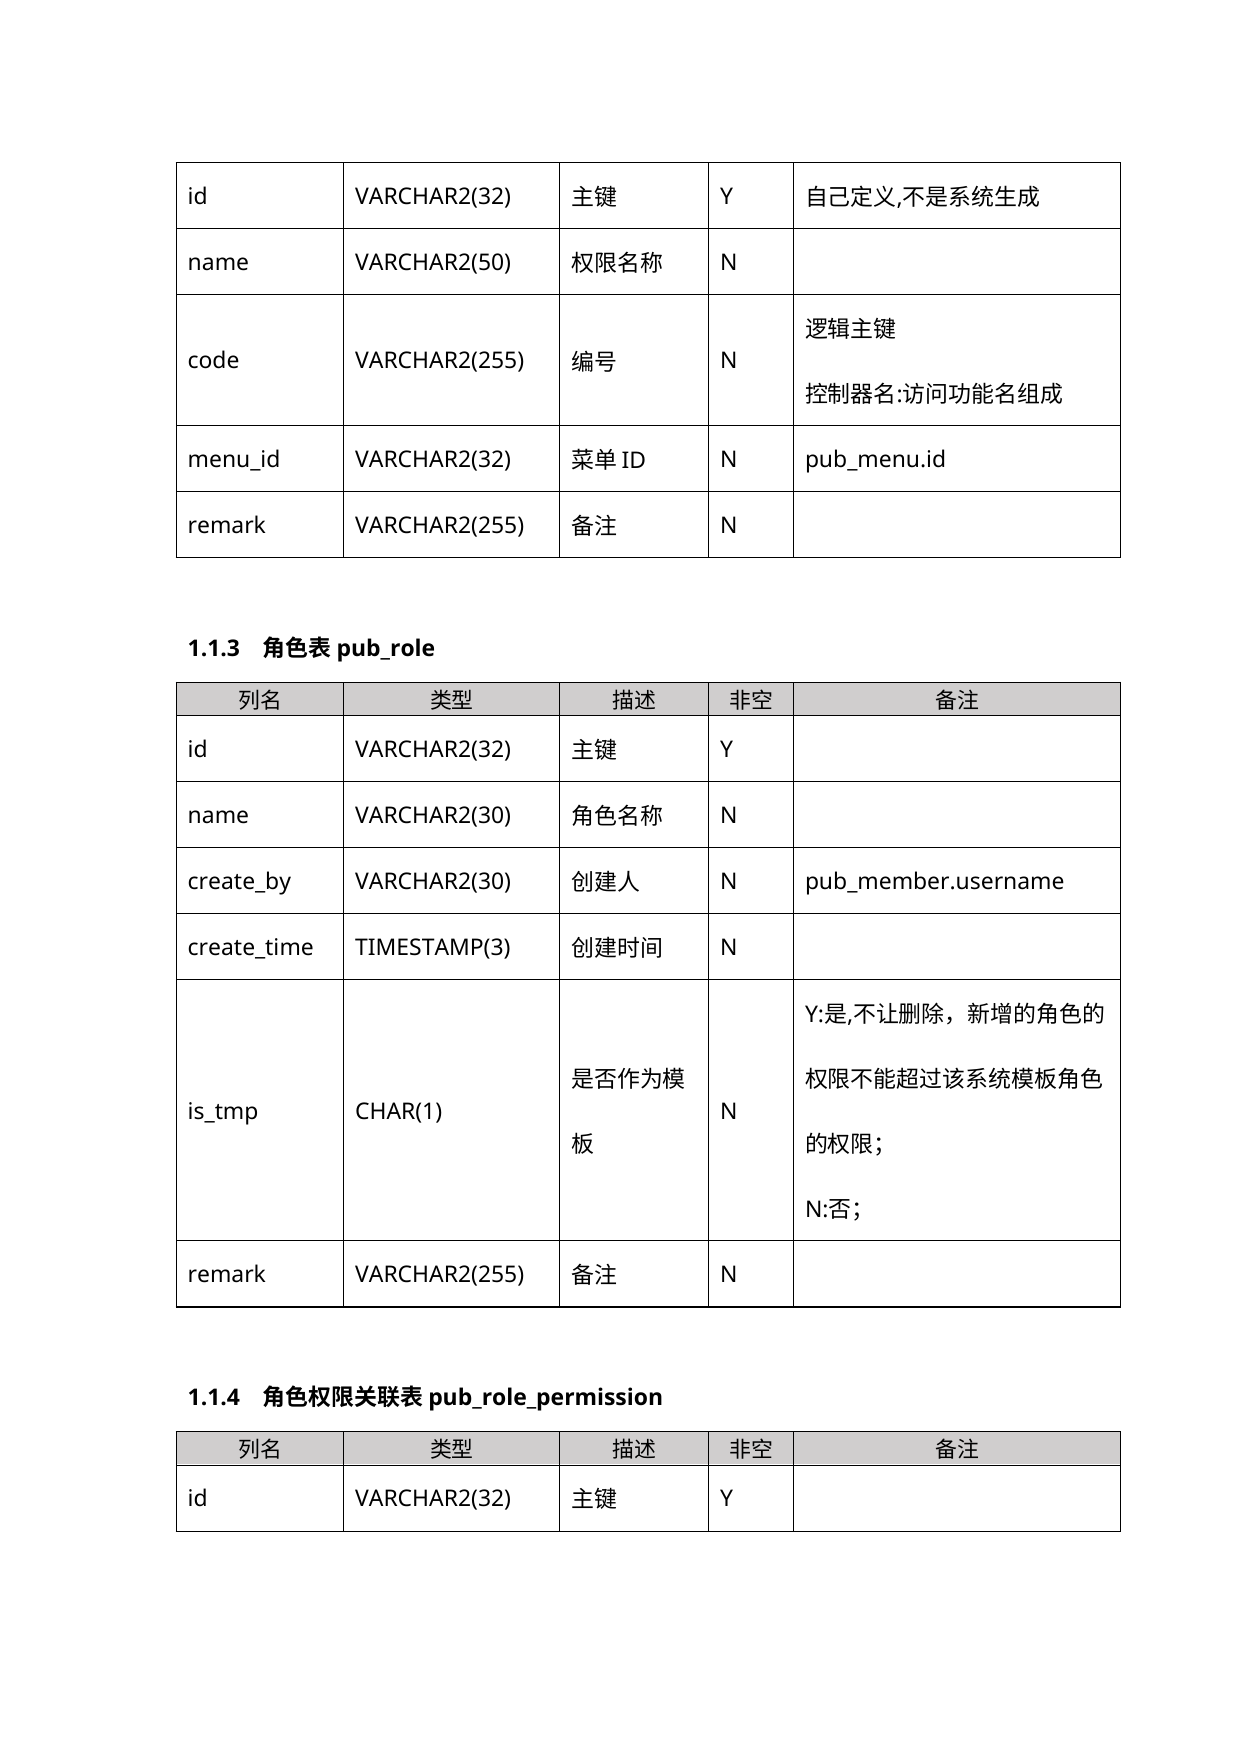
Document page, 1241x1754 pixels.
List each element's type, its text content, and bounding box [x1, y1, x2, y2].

table_cell 创建人 [560, 848, 708, 913]
table_cell VARCHAR2(32) [344, 716, 559, 781]
table_cell 权限名称 [560, 229, 708, 294]
subtitle 角色表 pub_role [187, 614, 1053, 679]
table_cell 自己定义,不是系统生成 [794, 163, 1120, 228]
table_cell VARCHAR2(32) [344, 163, 559, 228]
table_header 非空 [709, 1432, 793, 1464]
table_cell id [177, 716, 343, 781]
table_cell N [709, 848, 793, 913]
table_cell menu_id [177, 426, 343, 491]
table_cell Y [709, 163, 793, 228]
table_cell 角色名称 [560, 782, 708, 847]
table_cell remark [177, 1241, 343, 1306]
table_cell CHAR(1) [344, 980, 559, 1240]
table_header 类型 [344, 1432, 559, 1464]
table_cell VARCHAR2(255) [344, 295, 559, 425]
table_cell create_time [177, 914, 343, 979]
table_cell Y:是,不让删除，新增的角色的权限不能超过该系统模板角色的权限； N:否； [794, 980, 1120, 1240]
table_header 备注 [794, 683, 1120, 715]
table_cell id [177, 163, 343, 228]
table_cell VARCHAR2(255) [344, 492, 559, 557]
table_cell 备注 [560, 1241, 708, 1306]
table_cell [794, 492, 1120, 557]
table_cell 编号 [560, 295, 708, 425]
table_cell VARCHAR2(30) [344, 848, 559, 913]
table_cell [794, 782, 1120, 847]
table_cell is_tmp [177, 980, 343, 1240]
table_cell VARCHAR2(32) [344, 426, 559, 491]
table_cell 是否作为模板 [560, 980, 708, 1240]
table_cell 备注 [560, 492, 708, 557]
table_header 类型 [344, 683, 559, 715]
table_cell pub_menu.id [794, 426, 1120, 491]
table_header 描述 [560, 683, 708, 715]
table_cell VARCHAR2(32) [344, 1466, 559, 1531]
table_cell N [709, 980, 793, 1240]
table_cell id [177, 1466, 343, 1531]
table_cell TIMESTAMP(3) [344, 914, 559, 979]
table_cell N [709, 1241, 793, 1306]
table_header 描述 [560, 1432, 708, 1464]
table_header 列名 [177, 1432, 343, 1464]
table_cell N [709, 295, 793, 425]
table_cell 主键 [560, 1466, 708, 1531]
table_cell 主键 [560, 716, 708, 781]
table_cell create_by [177, 848, 343, 913]
table_cell N [709, 492, 793, 557]
table_cell N [709, 229, 793, 294]
table_cell N [709, 782, 793, 847]
table_cell 菜单ID [560, 426, 708, 491]
table_header 非空 [709, 683, 793, 715]
table_cell [794, 716, 1120, 781]
table_cell N [709, 914, 793, 979]
subtitle 角色权限关联表 pub_role_permission [187, 1363, 1053, 1428]
table_cell [794, 1466, 1120, 1531]
table_cell pub_member.username [794, 848, 1120, 913]
table_cell code [177, 295, 343, 425]
table_cell 主键 [560, 163, 708, 228]
table_cell name [177, 229, 343, 294]
table_cell 创建时间 [560, 914, 708, 979]
table_cell VARCHAR2(30) [344, 782, 559, 847]
table_header 备注 [794, 1432, 1120, 1464]
table_cell [794, 229, 1120, 294]
table_cell [794, 1241, 1120, 1306]
table_cell N [709, 426, 793, 491]
table_cell Y [709, 1466, 793, 1531]
table_cell [794, 914, 1120, 979]
table_cell Y [709, 716, 793, 781]
table_cell 逻辑主键 控制器名:访问功能名组成 [794, 295, 1120, 425]
table_cell remark [177, 492, 343, 557]
table_header 列名 [177, 683, 343, 715]
table_cell VARCHAR2(50) [344, 229, 559, 294]
table_cell VARCHAR2(255) [344, 1241, 559, 1306]
table_cell name [177, 782, 343, 847]
